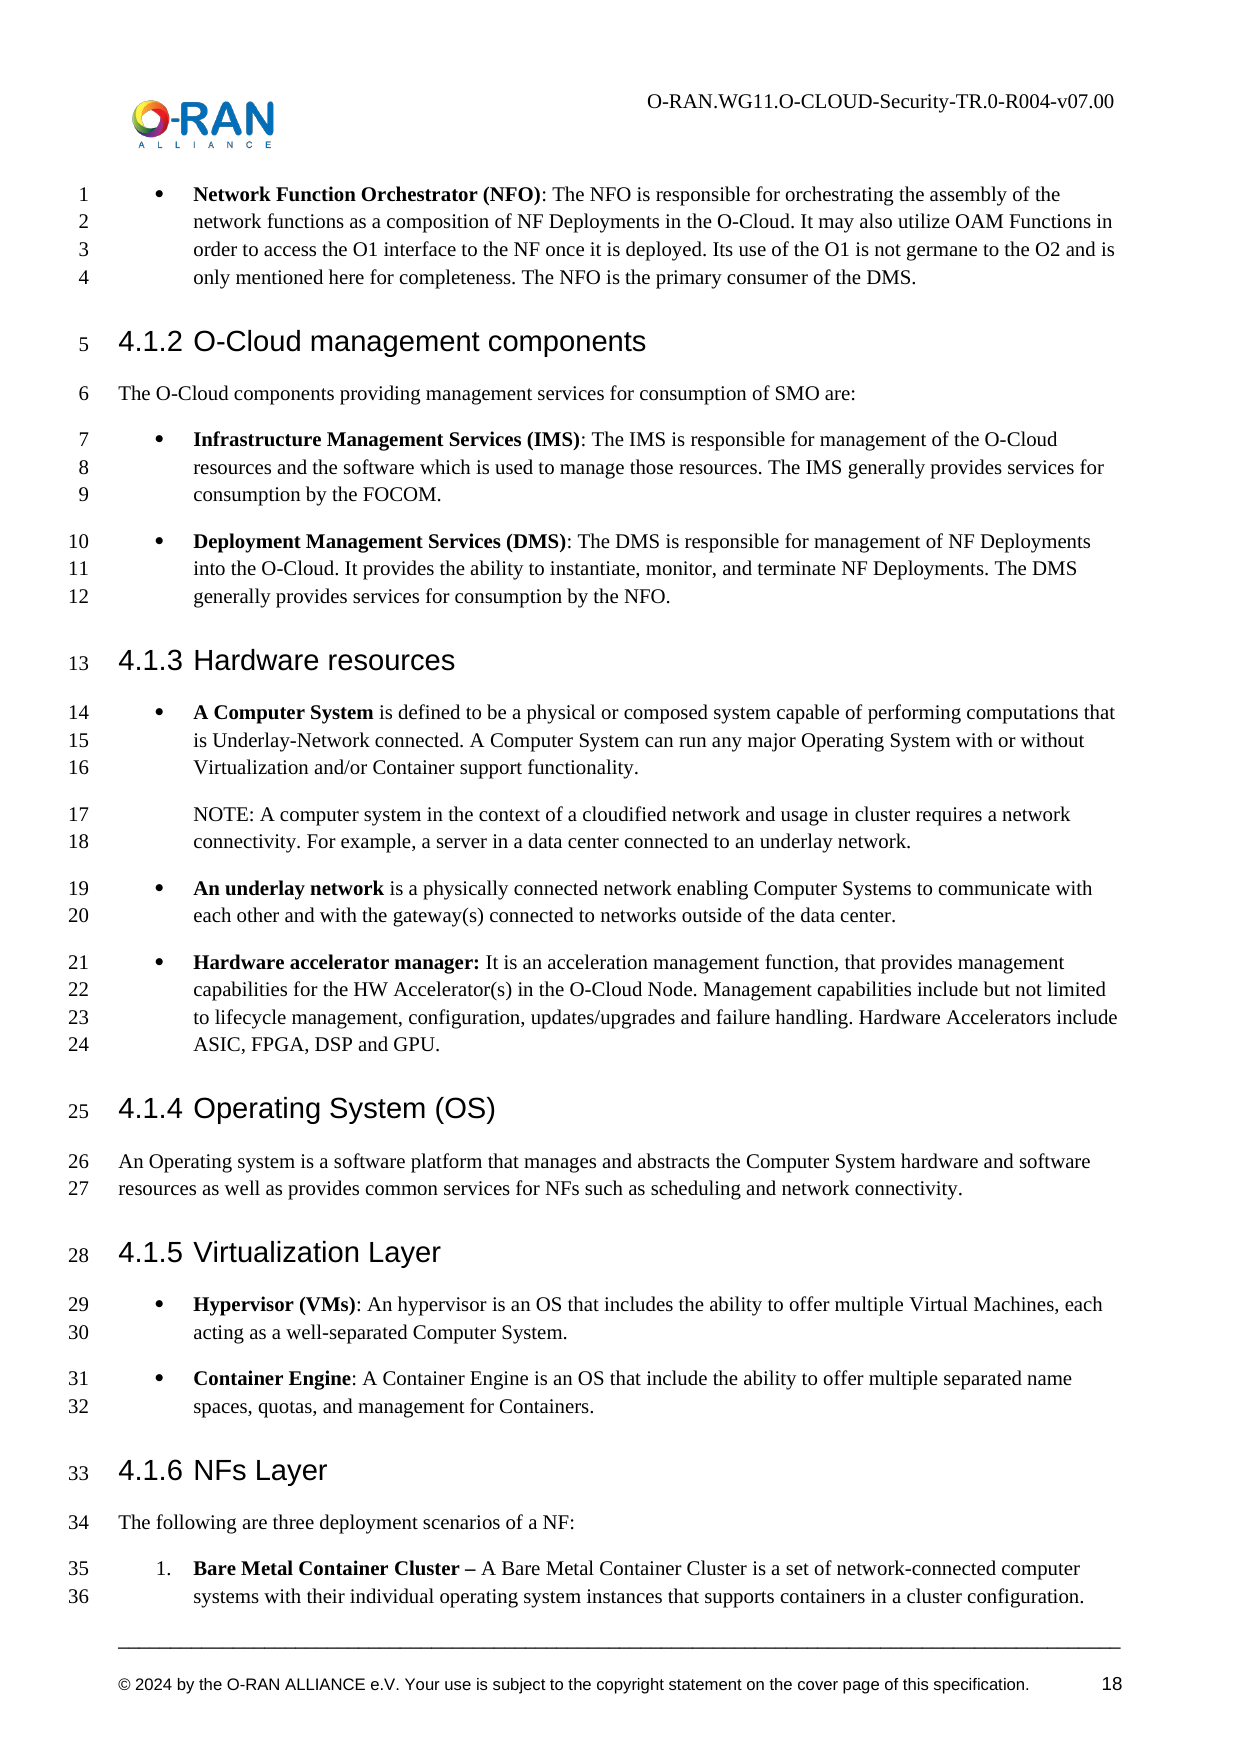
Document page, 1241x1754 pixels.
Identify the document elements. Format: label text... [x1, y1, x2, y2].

subtitle Hardware resources [118, 643, 1122, 676]
subtitle O-Cloud management components [118, 323, 1122, 357]
list Hardware accelerator manager: It is an acceleration management function, that provides management capabilities for the HW Accelerator(s) in the O-Cloud Node. Management capabilities include but not limited to lifecycle management, configuration, updates/upgrades and failure handling. Hardware Accelerators include ASIC, FPGA, DSP and GPU. [156, 949, 1122, 1056]
subtitle NFs Layer [118, 1453, 1122, 1486]
list Bare Metal Container Cluster – A Bare Metal Container Cluster is a set of network-connected computer systems with their individual operating system instances that supports containers in a cluster configuration. [156, 1556, 1122, 1608]
list Network Function Orchestrator (NFO): The NFO is responsible for orchestrating the assembly of the network functions as a composition of NF Deployments in the O-Cloud. It may also utilize OAM Functions in order to access the O1 interface to the NF once it is deployed. Its use of the O1 is not germane to the O2 and is only mentioned here for completeness. The NFO is the primary consumer of the DMS. [156, 182, 1122, 289]
subtitle Virtualization Layer [118, 1235, 1122, 1268]
list An underlay network is a physically connected network enabling Computer Systems to communicate with each other and with the gateway(s) connected to networks outside of the data center. [156, 876, 1122, 927]
text The O-Cloud components providing management services for consumption of SMO are: [118, 381, 1122, 405]
subtitle Operating System (OS) [118, 1091, 1122, 1125]
list Infrastructure Management Services (IMS): The IMS is responsible for management of the O-Cloud resources and the software which is used to manage those resources. The IMS generally provides services for consumption by the FOCOM. [156, 427, 1122, 506]
list Hypervisor (VMs): An hypervisor is an OS that includes the ability to offer multiple Virtual Machines, each acting as a well-separated Computer System. [156, 1292, 1122, 1344]
list Container Engine: A Container Engine is an OS that include the ability to offer multiple separated name spaces, quotas, and management for Containers. [156, 1366, 1122, 1418]
picture [123, 88, 286, 158]
list Deployment Management Services (DMS): The DMS is responsible for management of NF Deployments into the O-Cloud. It provides the ability to instantiate, monitor, and terminate NF Deployments. The DMS generally provides services for consumption by the NFO. [156, 529, 1122, 608]
text NOTE: A computer system in the context of a cloudified network and usage in cluster requires a network connectivity. For example, a server in a data center connected to an underlay network. [193, 802, 1122, 853]
list A Computer System is defined to be a physical or composed system capable of performing computations that is Underlay-Network connected. A Computer System can run any major Operating System with or without Virtualization and/or Container support functionality. [156, 700, 1122, 779]
text An Operating system is a software platform that manages and abstracts the Computer System hardware and software resources as well as provides common services for NFs such as scheduling and network connectivity. [118, 1148, 1122, 1200]
text The following are three deployment scenarios of a NF: [118, 1510, 1122, 1534]
